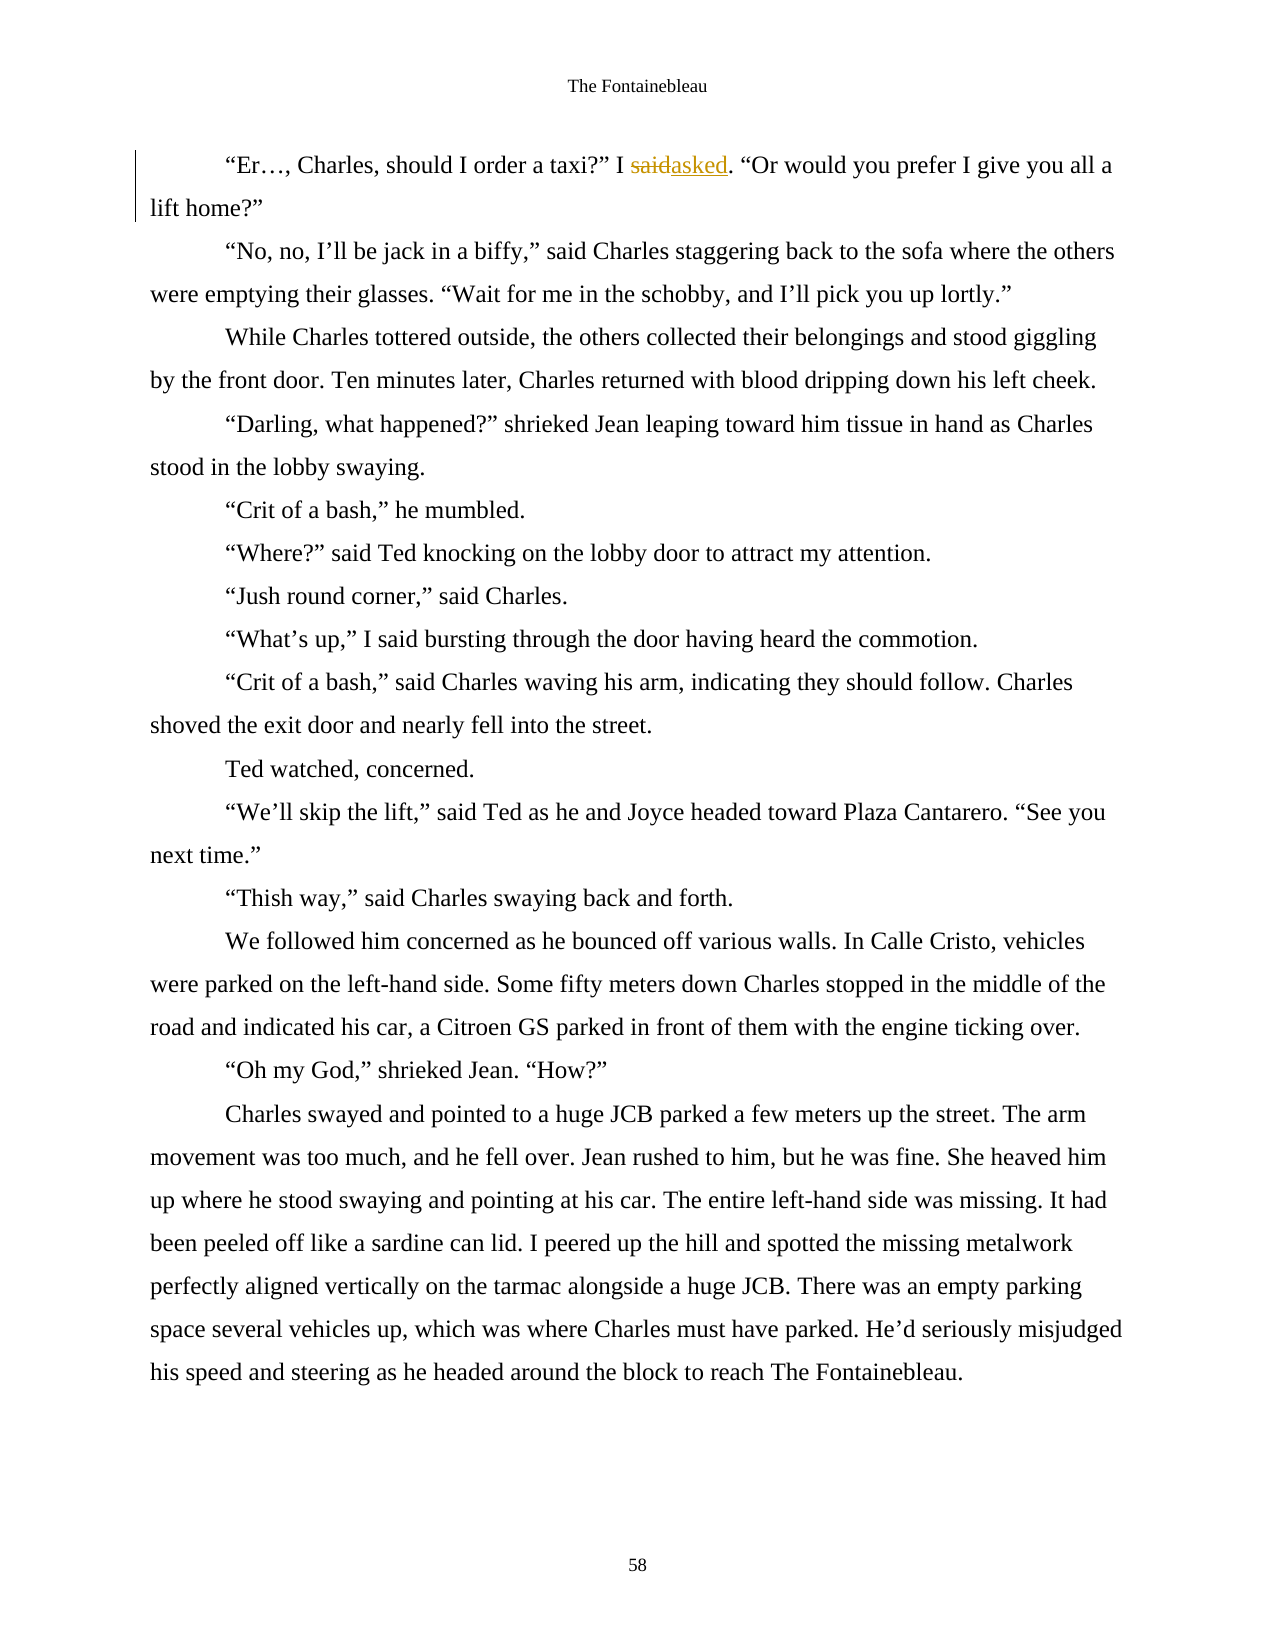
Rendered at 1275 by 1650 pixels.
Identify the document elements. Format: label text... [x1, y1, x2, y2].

text “Jush round corner,” said Charles. [150, 581, 1125, 610]
text “Darling, what happened?” shrieked Jean leaping toward him tissue in hand as Charles stood in the lobby swaying. [150, 409, 1125, 481]
text “We’ll skip the lift,” said Ted as he and Joyce headed toward Plaza Cantarero. “See you next time.” [150, 797, 1125, 869]
text Ted watched, concerned. [150, 754, 1125, 782]
text “Er…, Charles, should I order a taxi?” I . “Or would you prefer I give you all a lift home?” [150, 150, 1125, 222]
text “What’s up,” I said bursting through the door having heard the commotion. [150, 624, 1125, 653]
text “Oh my God,” shrieked Jean. “How?” [150, 1056, 1125, 1084]
text We followed him concerned as he bounced off various walls. In Calle Cristo, vehicles were parked on the left-hand side. Some fifty meters down Charles stopped in the middle of the road and indicated his car, a Citroen GS parked in front of them with the engine ticking over. [150, 926, 1125, 1041]
text “Crit of a bash,” he mumbled. [150, 495, 1125, 524]
text Charles swayed and pointed to a huge JCB parked a few meters up the street. The arm movement was too much, and he fell over. Jean rushed to him, but he was fine. She heaved him up where he stood swaying and pointing at his car. The entire left-hand side was missing. It had been peeled off like a sardine can lid. I peered up the hill and spotted the missing metalwork perfectly aligned vertically on the tarmac alongside a huge JCB. There was an empty parking space several vehicles up, which was where Charles must have parked. He’d seriously misjudged his speed and steering as he headed around the block to reach The Fontainebleau. [150, 1099, 1125, 1386]
text “Thish way,” said Charles swaying back and forth. [150, 883, 1125, 912]
text “Where?” said Ted knocking on the lobby door to attract my attention. [150, 538, 1125, 567]
text While Charles tottered outside, the others collected their belongings and stood giggling by the front door. Ten minutes later, Charles returned with blood dripping down his left cheek. [150, 322, 1125, 394]
text “No, no, I’ll be jack in a biffy,” said Charles staggering back to the sofa where the others were emptying their glasses. “Wait for me in the schobby, and I’ll pick you up lortly.” [150, 236, 1125, 308]
text “Crit of a bash,” said Charles waving his arm, indicating they should follow. Charles shoved the exit door and nearly fell into the street. [150, 667, 1125, 739]
